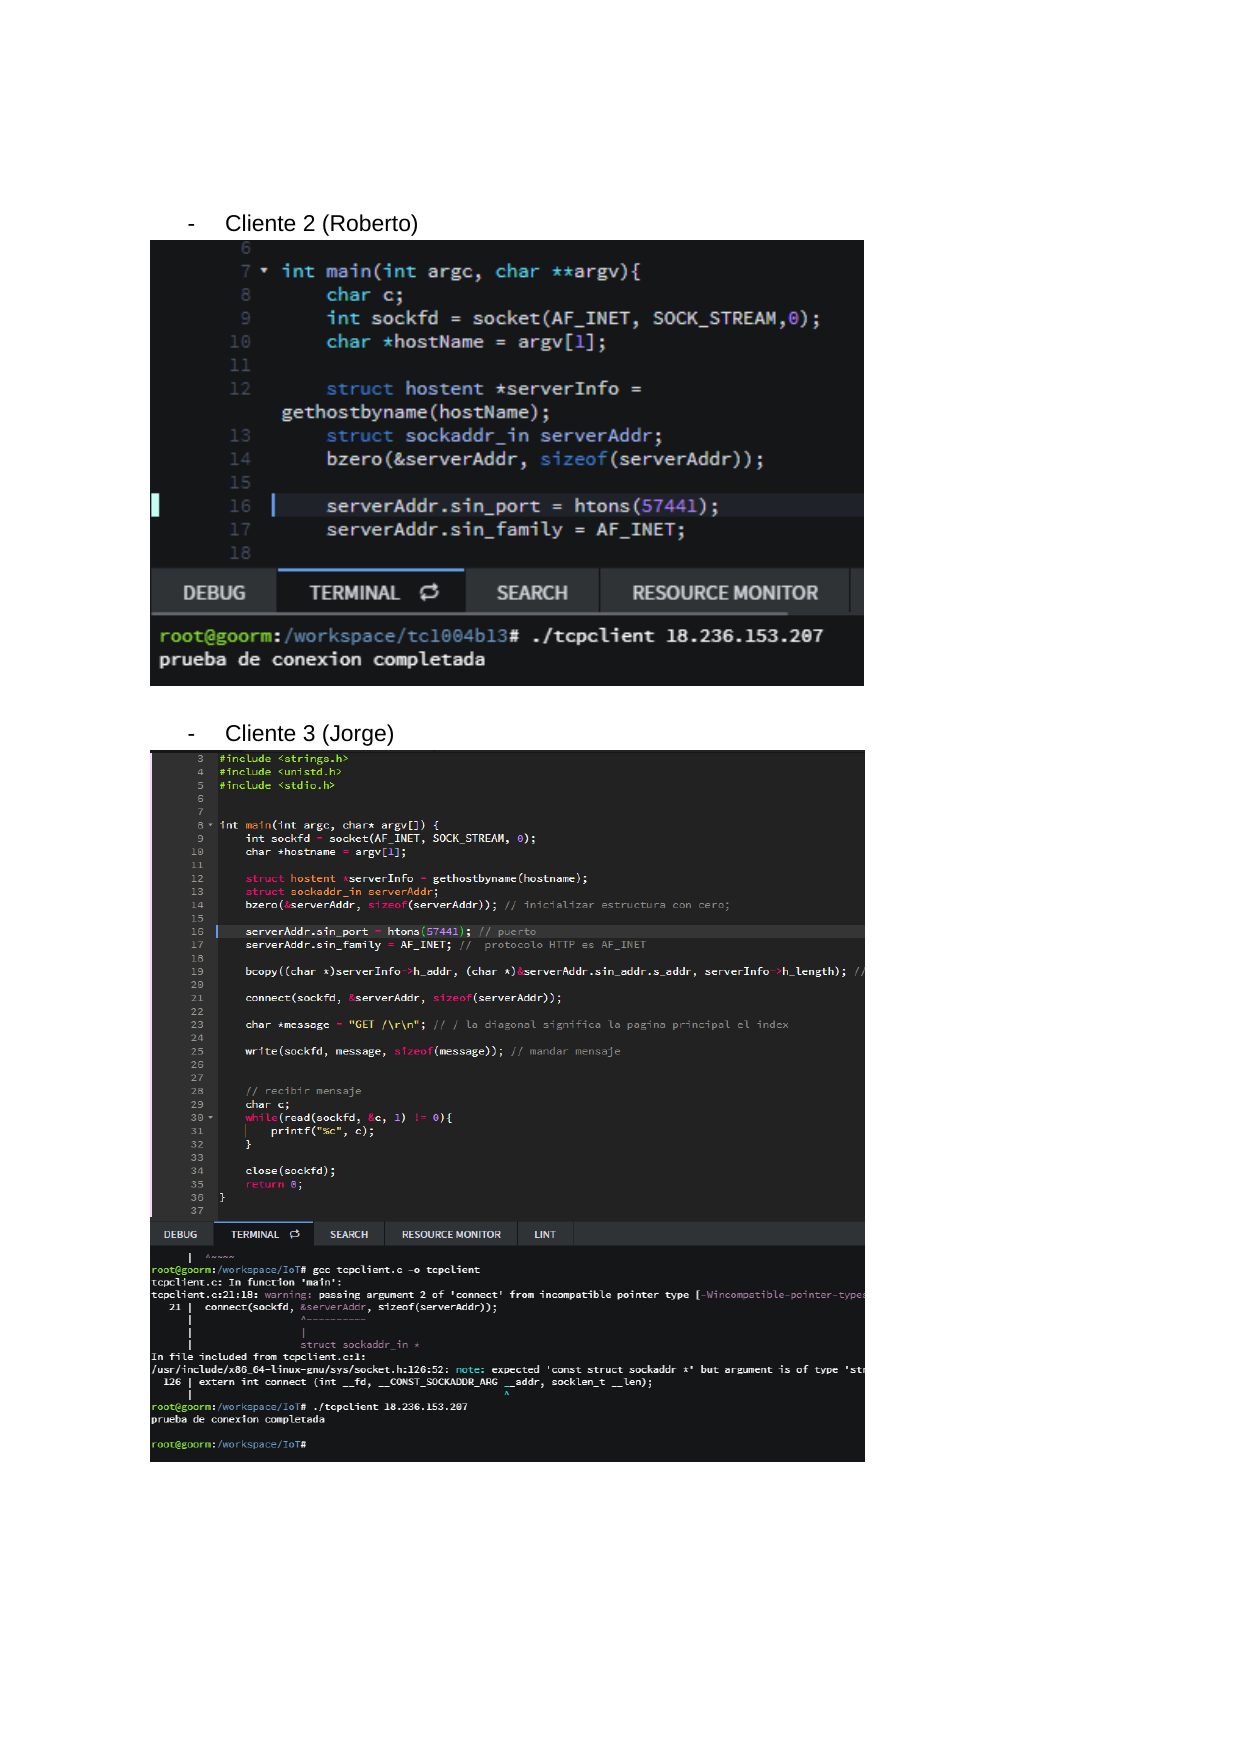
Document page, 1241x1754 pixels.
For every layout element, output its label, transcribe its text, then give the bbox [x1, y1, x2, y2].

list Cliente 2 (Roberto) [187, 210, 1090, 237]
list Cliente 3 (Jorge) [187, 720, 1090, 746]
picture [150, 750, 865, 1462]
picture [150, 240, 864, 686]
